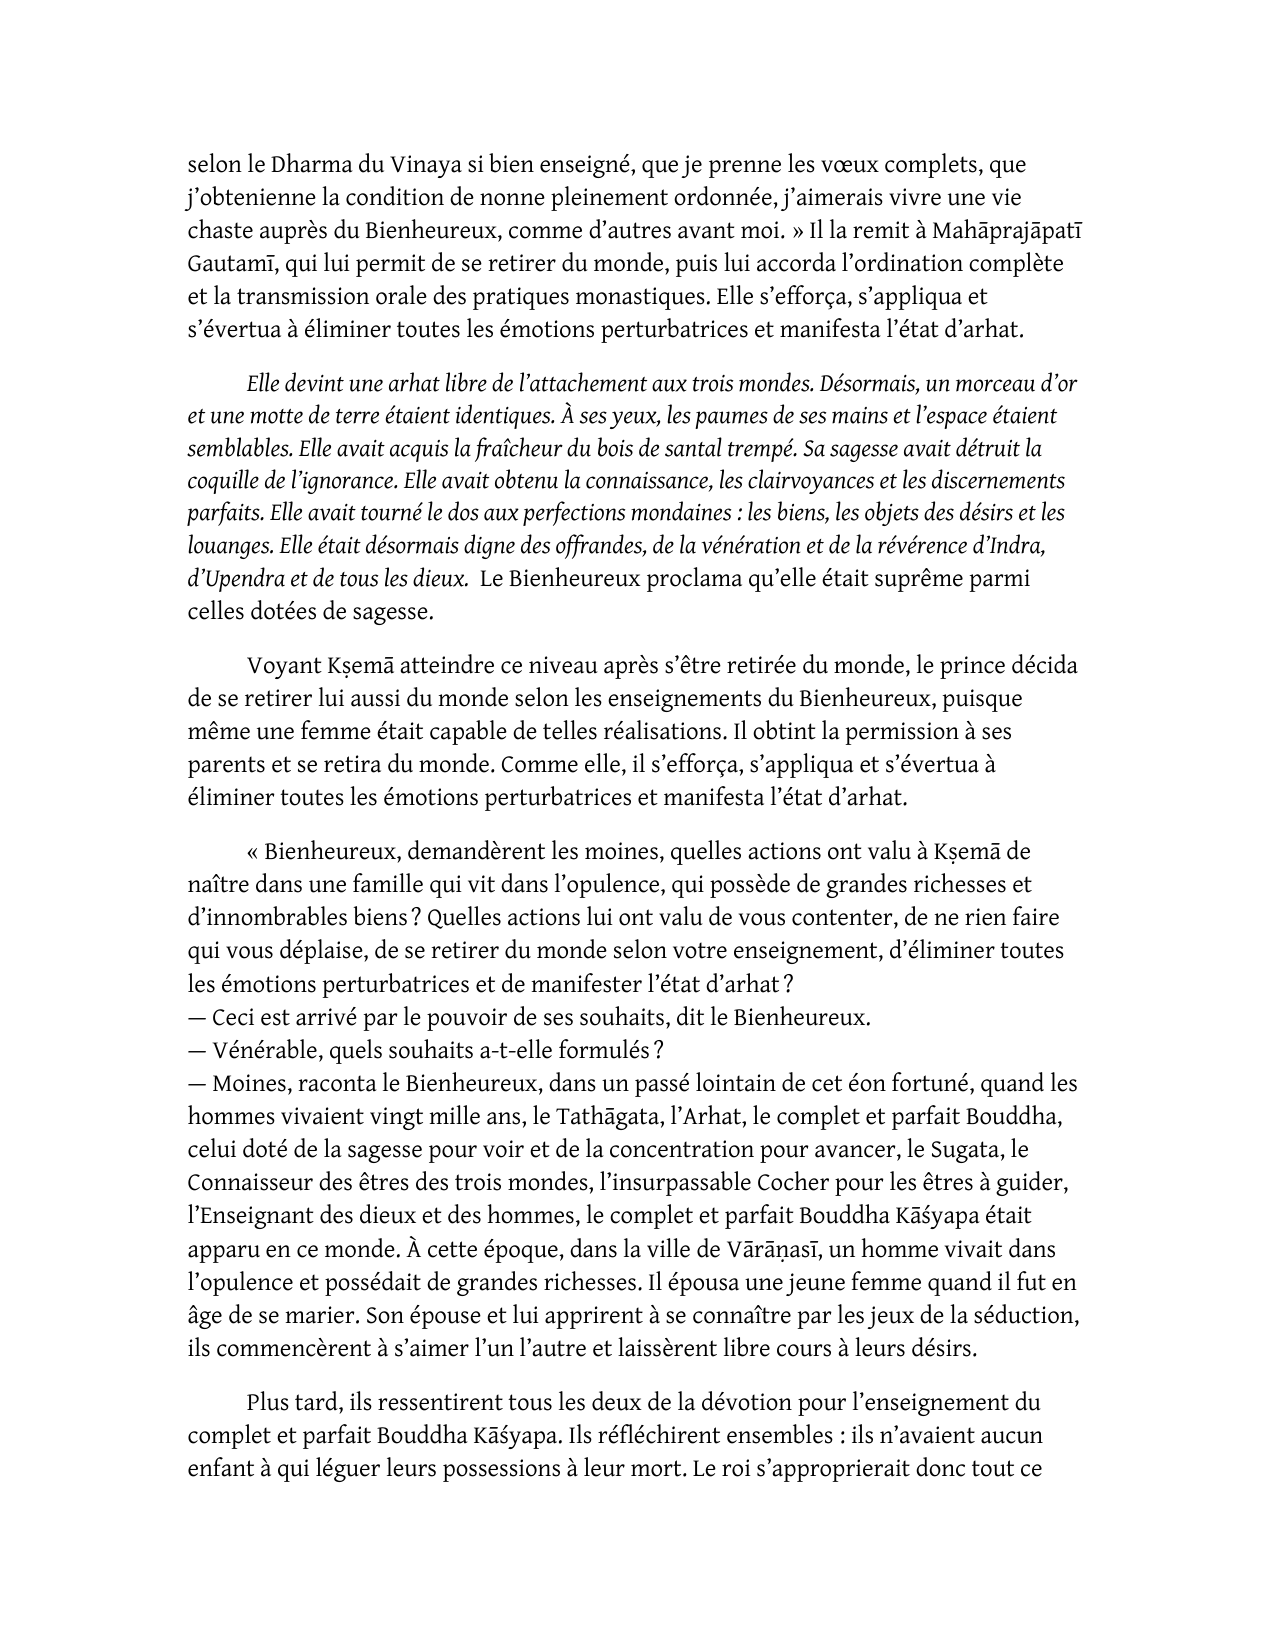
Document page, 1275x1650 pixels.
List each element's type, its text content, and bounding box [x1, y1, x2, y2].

text « Bienheureux, demandèrent les moines, quelles actions ont valu à Kṣemā de naître dans une famille qui vit dans l’opulence, qui possède de grandes richesses et d’innombrables biens ? Quelles actions lui ont valu de vous contenter, de ne rien faire qui vous déplaise, de se retirer du monde selon votre enseignement, d’éliminer toutes les émotions perturbatrices et de manifester l’état d’arhat ? — Ceci est arrivé par le pouvoir de ses souhaits, dit le Bienheureux. — Vénérable, quels souhaits a-t-elle formulés ? — Moines, raconta le Bienheureux, dans un passé lointain de cet éon fortuné, quand les hommes vivaient vingt mille ans, le Tathāgata, l’Arhat, le complet et parfait Bouddha, celui doté de la sagesse pour voir et de la concentration pour avancer, le Sugata, le Connaisseur des êtres des trois mondes, l’insurpassable Cocher pour les êtres à guider, l’Enseignant des dieux et des hommes, le complet et parfait Bouddha Kāśyapa était apparu en ce monde. À cette époque, dans la ville de Vārāṇasī, un homme vivait dans l’opulence et possédait de grandes richesses. Il épousa une jeune femme quand il fut en âge de se marier. Son épouse et lui apprirent à se connaître par les jeux de la séduction, ils commencèrent à s’aimer l’un l’autre et laissèrent libre cours à leurs désirs. [187, 838, 1087, 1363]
text Elle devint une arhat libre de l’attachement aux trois mondes. Désormais, un morceau d’or et une motte de terre étaient identiques. À ses yeux, les paumes de ses mains et l’espace étaient semblables. Elle avait acquis la fraîcheur du bois de santal trempé. Sa sagesse avait détruit la coquille de l’ignorance. Elle avait obtenu la connaissance, les clairvoyances et les discernements parfaits. Elle avait tourné le dos aux perfections mondaines : les biens, les objets des désirs et les louanges. Elle était désormais digne des offrandes, de la vénération et de la révérence d’Indra, d’Upendra et de tous les dieux. Le Bienheureux proclama qu’elle était suprême parmi celles dotées de sagesse. [187, 369, 1087, 626]
text Voyant Kṣemā atteindre ce niveau après s’être retirée du monde, le prince décida de se retirer lui aussi du monde selon les enseignements du Bienheureux, puisque même une femme était capable de telles réalisations. Il obtint la permission à ses parents et se retira du monde. Comme elle, il s’efforça, s’appliqua et s’évertua à éliminer toutes les émotions perturbatrices et manifesta l’état d’arhat. [187, 651, 1087, 812]
